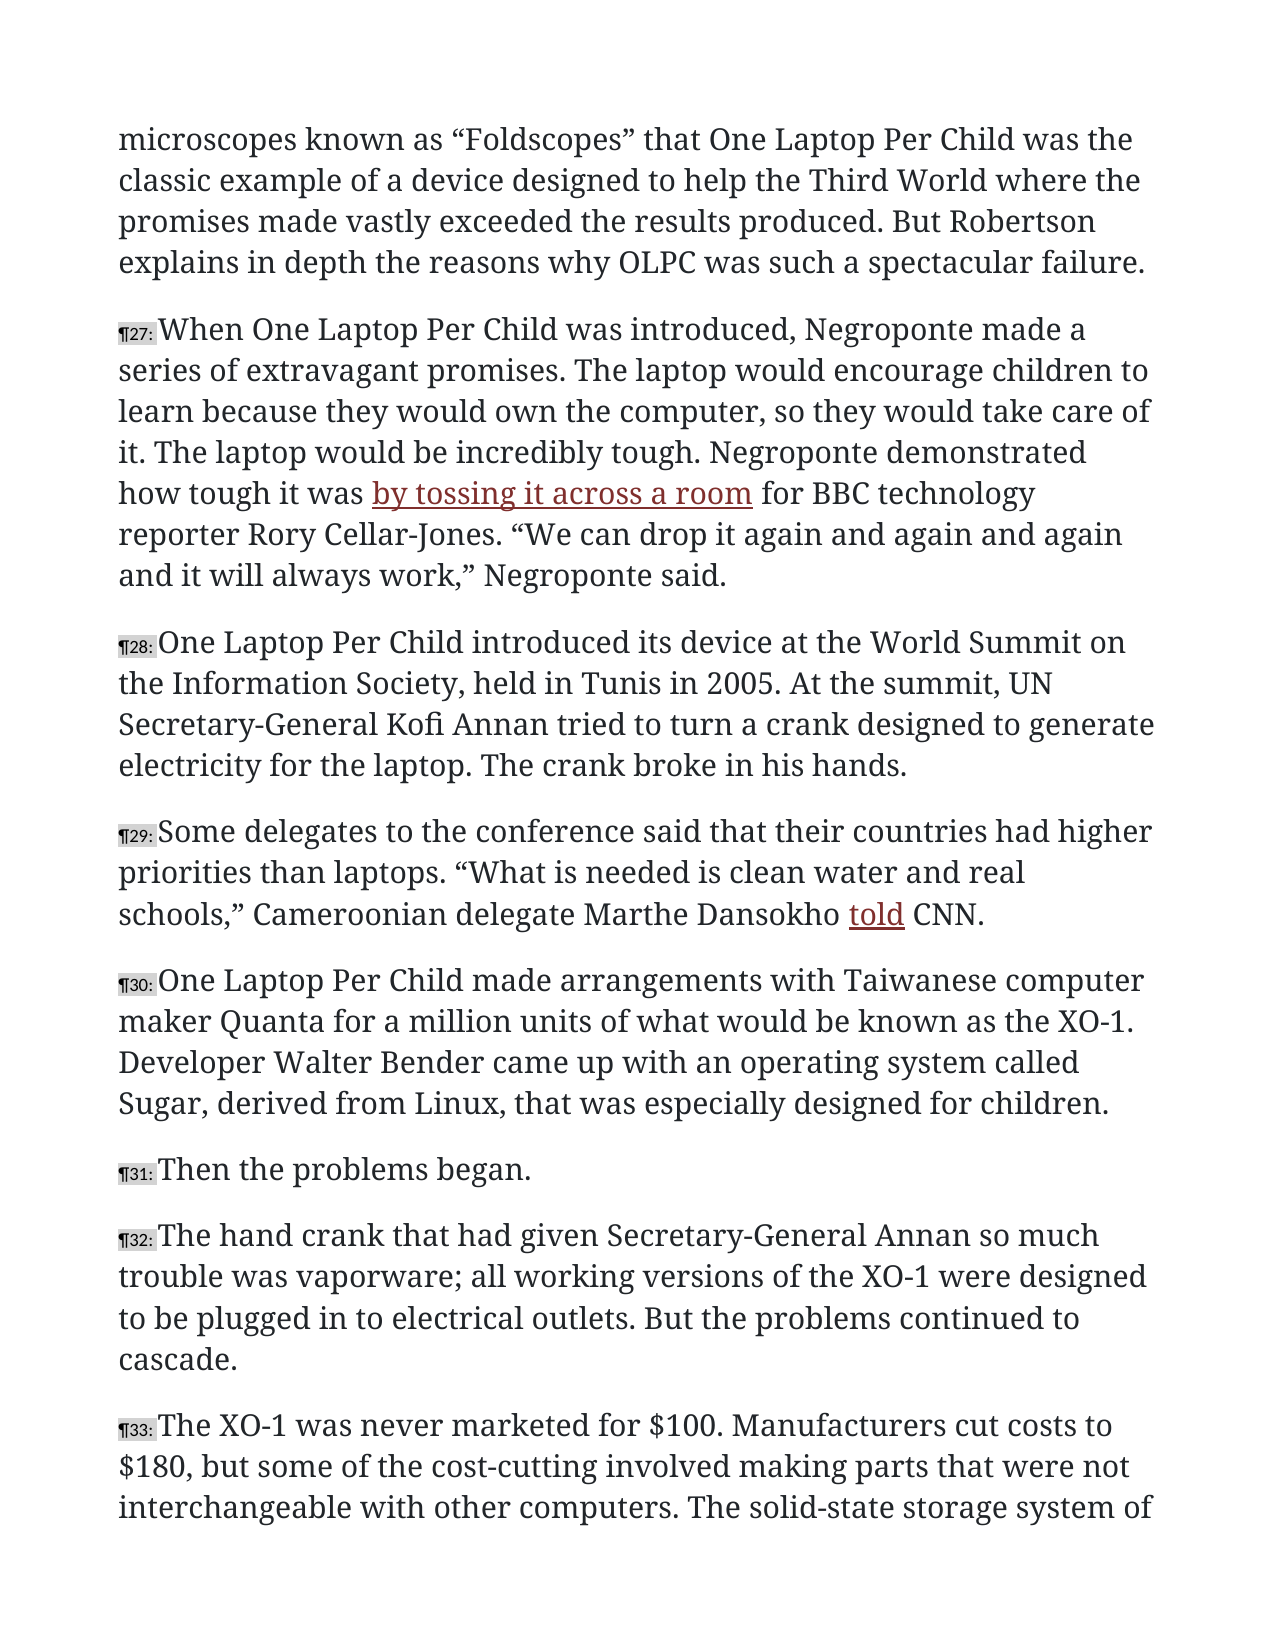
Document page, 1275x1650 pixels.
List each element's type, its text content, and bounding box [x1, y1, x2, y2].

text ¶31: Then the problems began. [118, 1148, 1157, 1189]
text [118, 118, 1157, 283]
text ¶30: One Laptop Per Child made arrangements with Taiwanese computer maker Quanta for a million units of what would be known as the XO-1. Developer Walter Bender came up with an operating system called Sugar, derived from Linux, that was especially designed for children. [118, 959, 1157, 1123]
text ¶29: Some delegates to the conference said that their countries had higher priorities than laptops. “What is needed is clean water and real schools,” Cameroonian delegate Marthe Dansokho told CNN. [118, 810, 1157, 934]
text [118, 1404, 1157, 1527]
text ¶32: The hand crank that had given Secretary-General Annan so much trouble was vaporware; all working versions of the XO-1 were designed to be plugged in to electrical outlets. But the problems continued to cascade. [118, 1214, 1157, 1379]
text ¶27: When One Laptop Per Child was introduced, Negroponte made a series of extravagant promises. The laptop would encourage children to learn because they would own the computer, so they would take care of it. The laptop would be incredibly tough. Negroponte demonstrated how tough it was by tossing it across a room for BBC technology reporter Rory Cellar-Jones. “We can drop it again and again and again and it will always work,” Negroponte said. [118, 308, 1157, 596]
text ¶28: One Laptop Per Child introduced its device at the World Summit on the Information Society, held in Tunis in 2005. At the summit, UN Secretary-General Kofi Annan tried to turn a crank designed to generate electricity for the laptop. The crank broke in his hands. [118, 621, 1157, 785]
